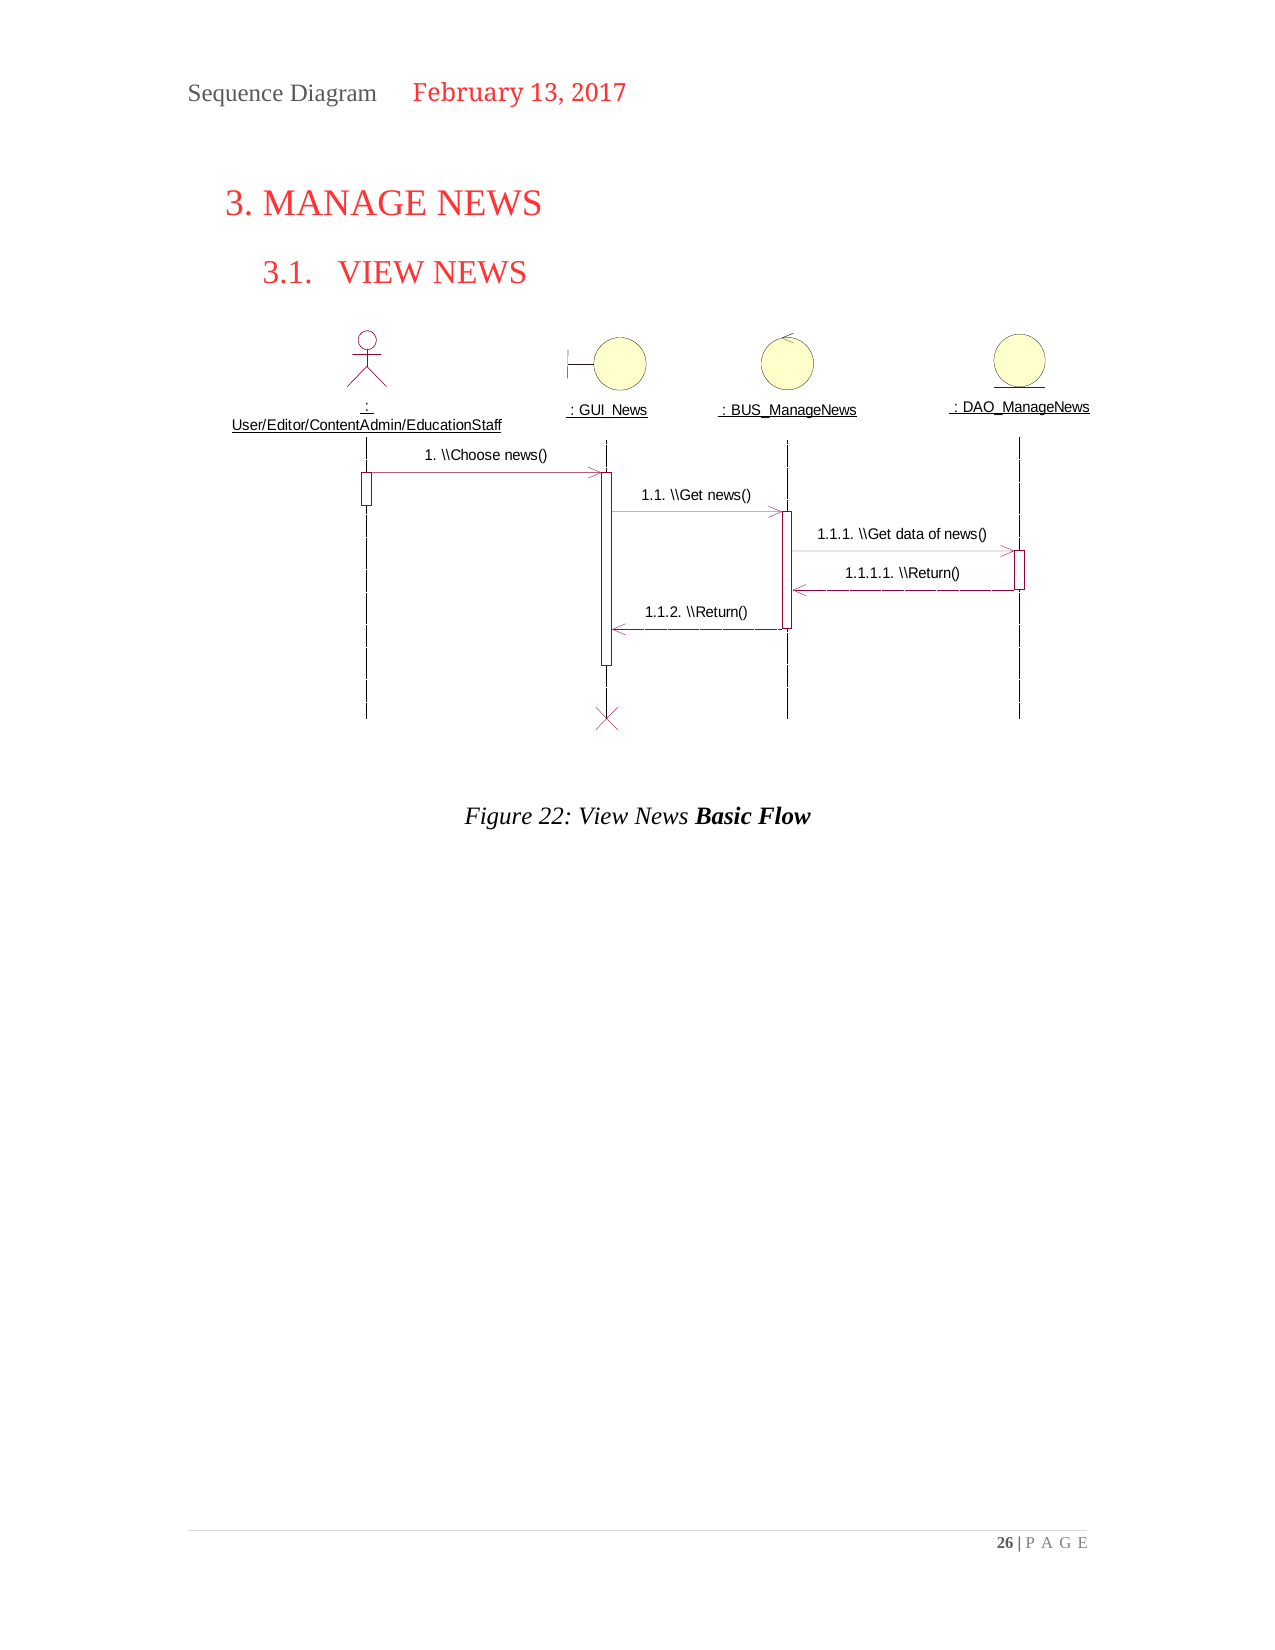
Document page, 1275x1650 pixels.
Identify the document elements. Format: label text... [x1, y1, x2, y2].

subtitle View News [262, 252, 1087, 291]
text Figure 22: View News Basic Flow [187, 801, 1087, 830]
subtitle Manage News [225, 180, 1087, 223]
